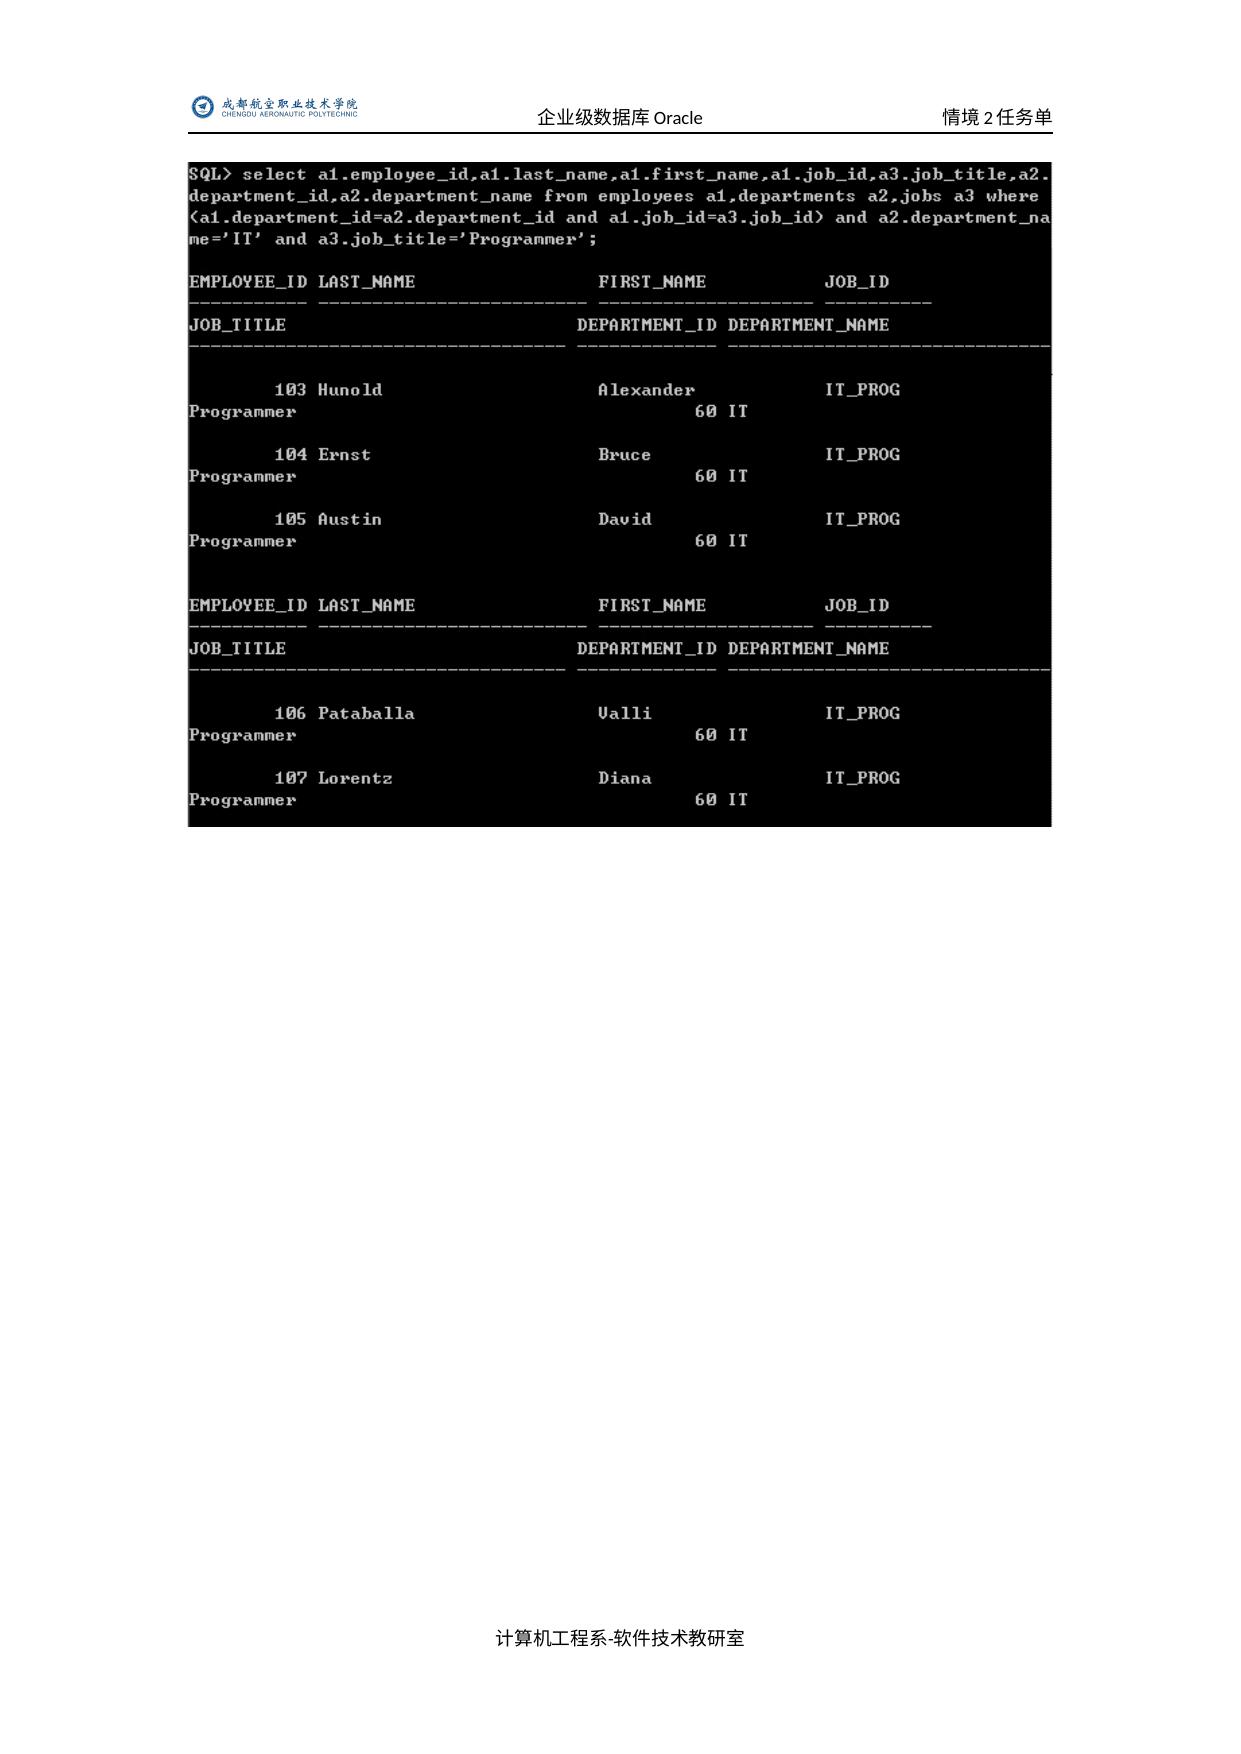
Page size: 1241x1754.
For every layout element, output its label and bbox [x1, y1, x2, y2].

picture [187, 88, 368, 125]
picture [187, 162, 1053, 827]
